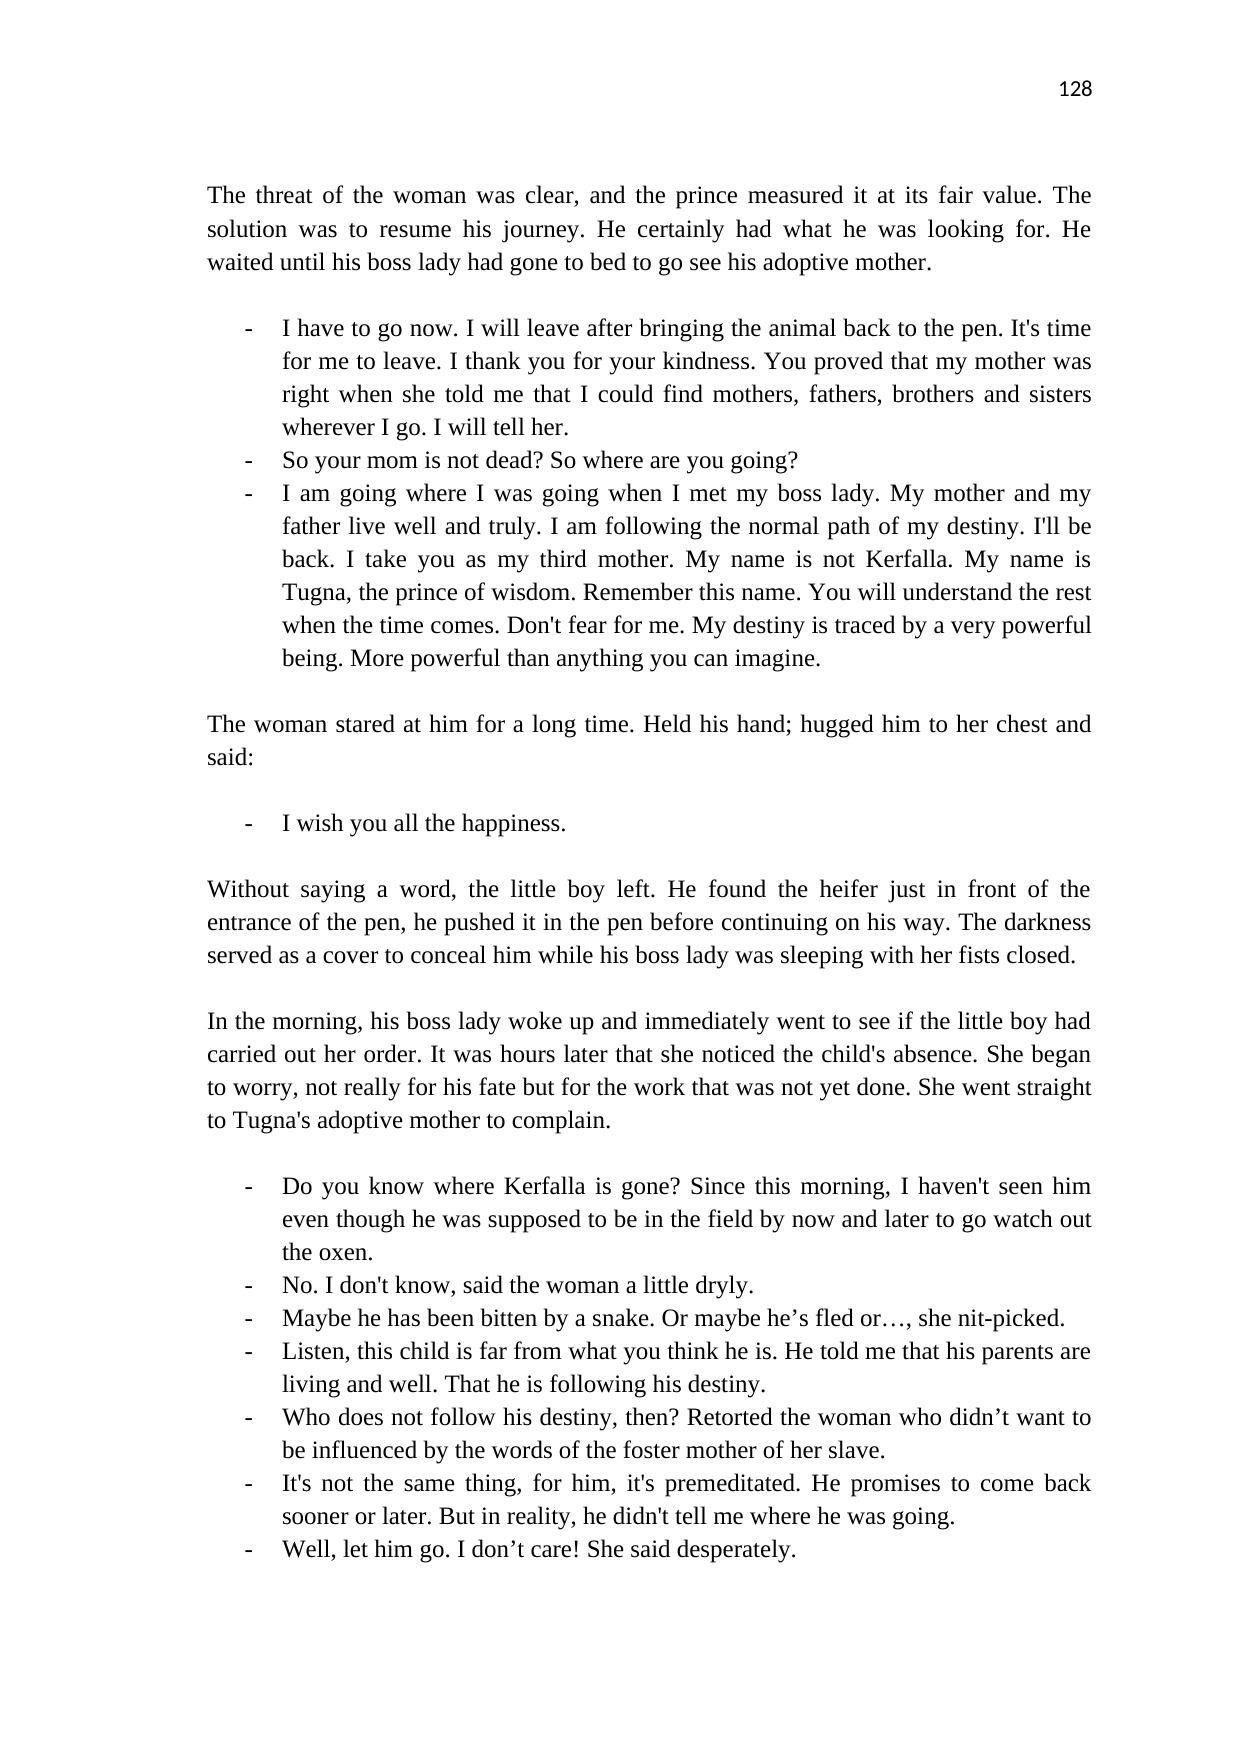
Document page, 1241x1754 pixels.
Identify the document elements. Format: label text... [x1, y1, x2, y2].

list Well, let him go. I don’t care! She said desperately. [244, 1534, 1093, 1563]
text The woman stared at him for a long time. Held his hand; hugged him to her chest and said: [207, 709, 1093, 771]
list Maybe he has been bitten by a snake. Or maybe he’s fled or…, she nit-picked. [244, 1303, 1093, 1332]
list Who does not follow his destiny, then? Retorted the woman who didn’t want to be influenced by the words of the foster mother of her slave. [244, 1402, 1093, 1464]
list Listen, this child is far from what you think he is. He told me that his parents are living and well. That he is following his destiny. [244, 1336, 1093, 1398]
list I wish you all the happiness. [244, 808, 1093, 837]
text In the morning, his boss lady woke up and immediately went to see if the little boy had carried out her order. It was hours later that she noticed the child's absence. She began to worry, not really for his fate but for the work that was not yet done. She went straight to Tugna's adoptive mother to complain. [207, 1006, 1093, 1134]
list I am going where I was going when I met my boss lady. My mother and my father live well and truly. I am following the normal path of my destiny. I'll be back. I take you as my third mother. My name is not Kerfalla. My name is Tugna, the prince of wisdom. Remember this name. You will understand the rest when the time comes. Don't fear for me. My destiny is traced by a very powerful being. More powerful than anything you can imagine. [244, 478, 1093, 672]
list I have to go now. I will leave after bringing the animal back to the pen. It's time for me to leave. I thank you for your kindness. You proved that my mother was right when she told me that I could find mothers, fathers, brothers and sisters wherever I go. I will tell her. [244, 313, 1093, 441]
list Do you know where Kerfalla is gone? Since this morning, I haven't seen him even though he was supposed to be in the field by now and later to go watch out the oxen. [244, 1171, 1093, 1266]
list No. I don't know, said the woman a little dryly. [244, 1270, 1093, 1299]
text The threat of the woman was clear, and the prince measured it at its fair value. The solution was to resume his journey. He certainly had what he was looking for. He waited until his boss lady had gone to bed to go see his adoptive mother. [207, 181, 1093, 275]
list So your mom is not dead? So where are you going? [244, 445, 1093, 473]
text Without saying a word, the little boy left. He found the heifer just in front of the entrance of the pen, he pushed it in the pen before continuing on his way. The darkness served as a cover to conceal him while his boss lady was sleeping with her fists closed. [207, 874, 1093, 969]
list It's not the same thing, for him, it's premeditated. He promises to come back sooner or later. But in reality, he didn't tell me where he was going. [244, 1468, 1093, 1530]
